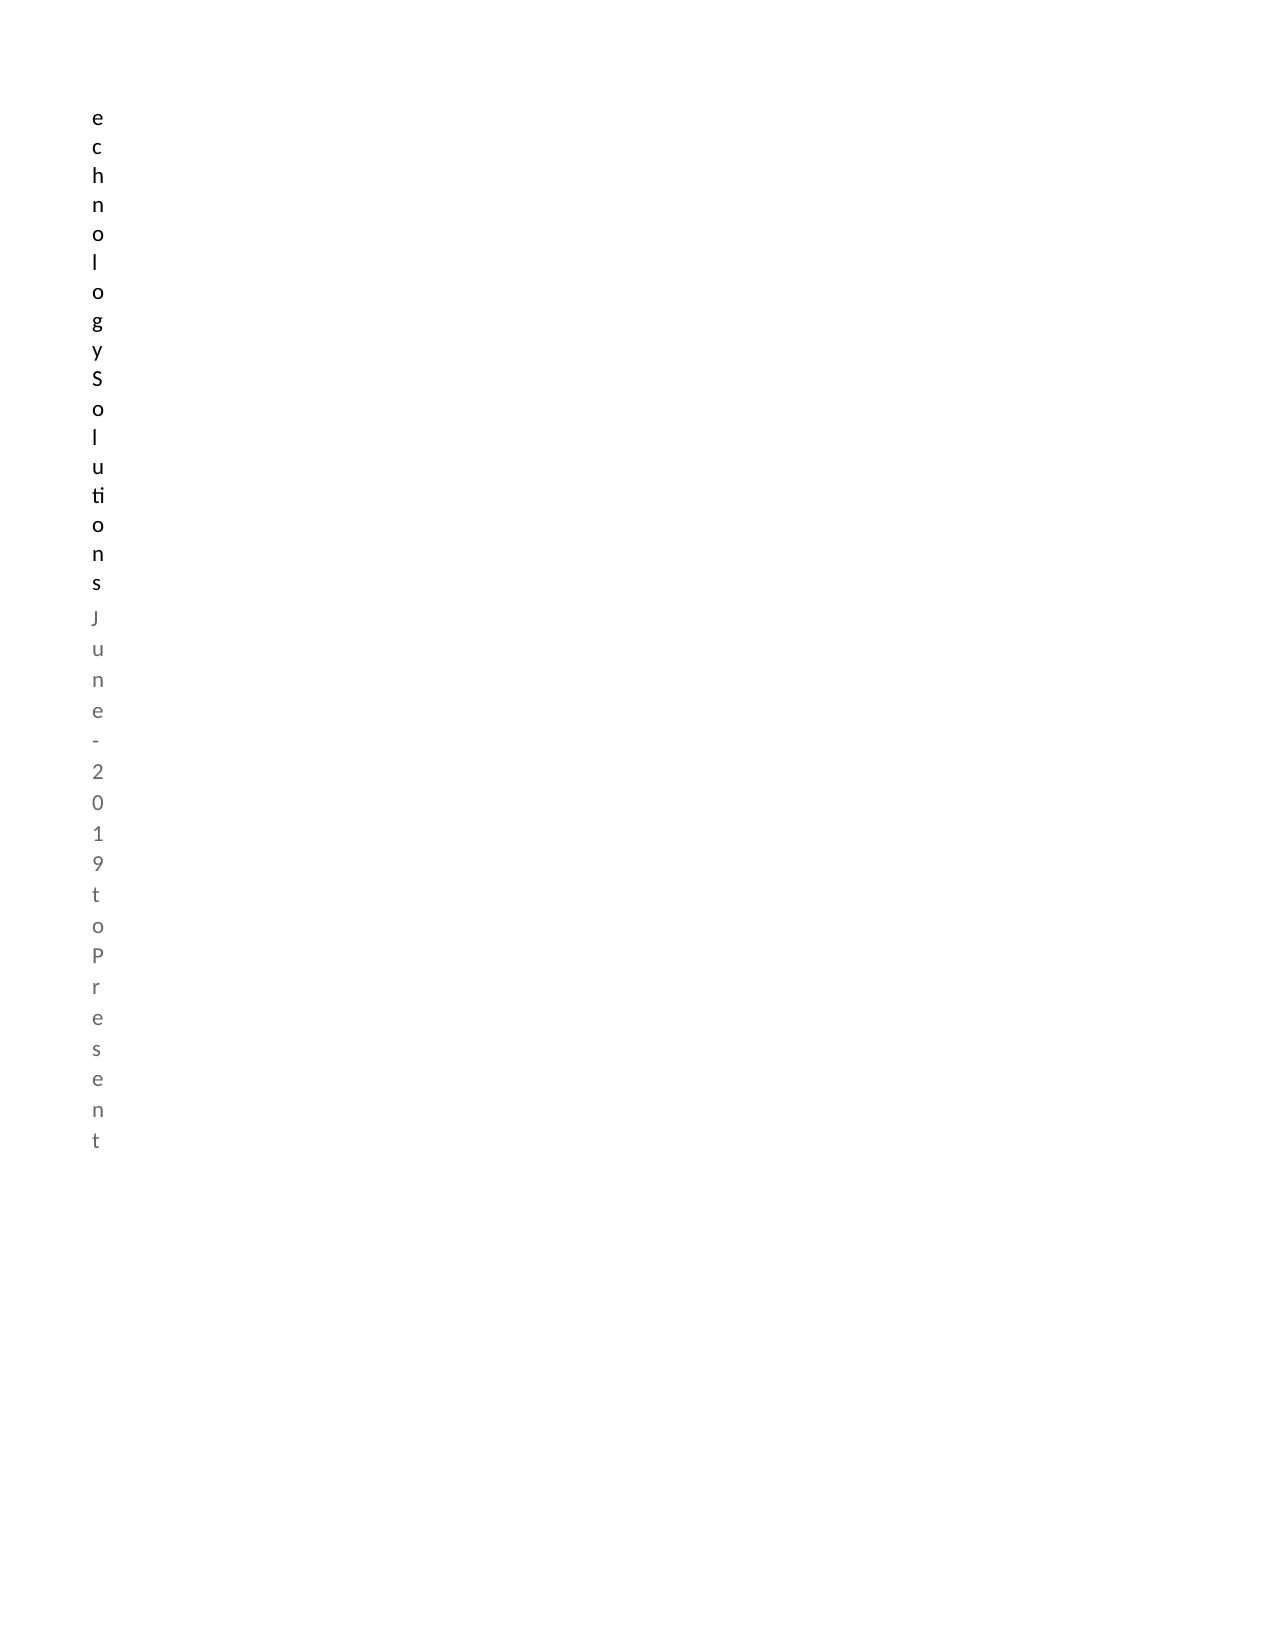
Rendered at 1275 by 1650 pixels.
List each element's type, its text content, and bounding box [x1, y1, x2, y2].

text June-2019 to Present [91, 604, 108, 1154]
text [91, 103, 106, 596]
